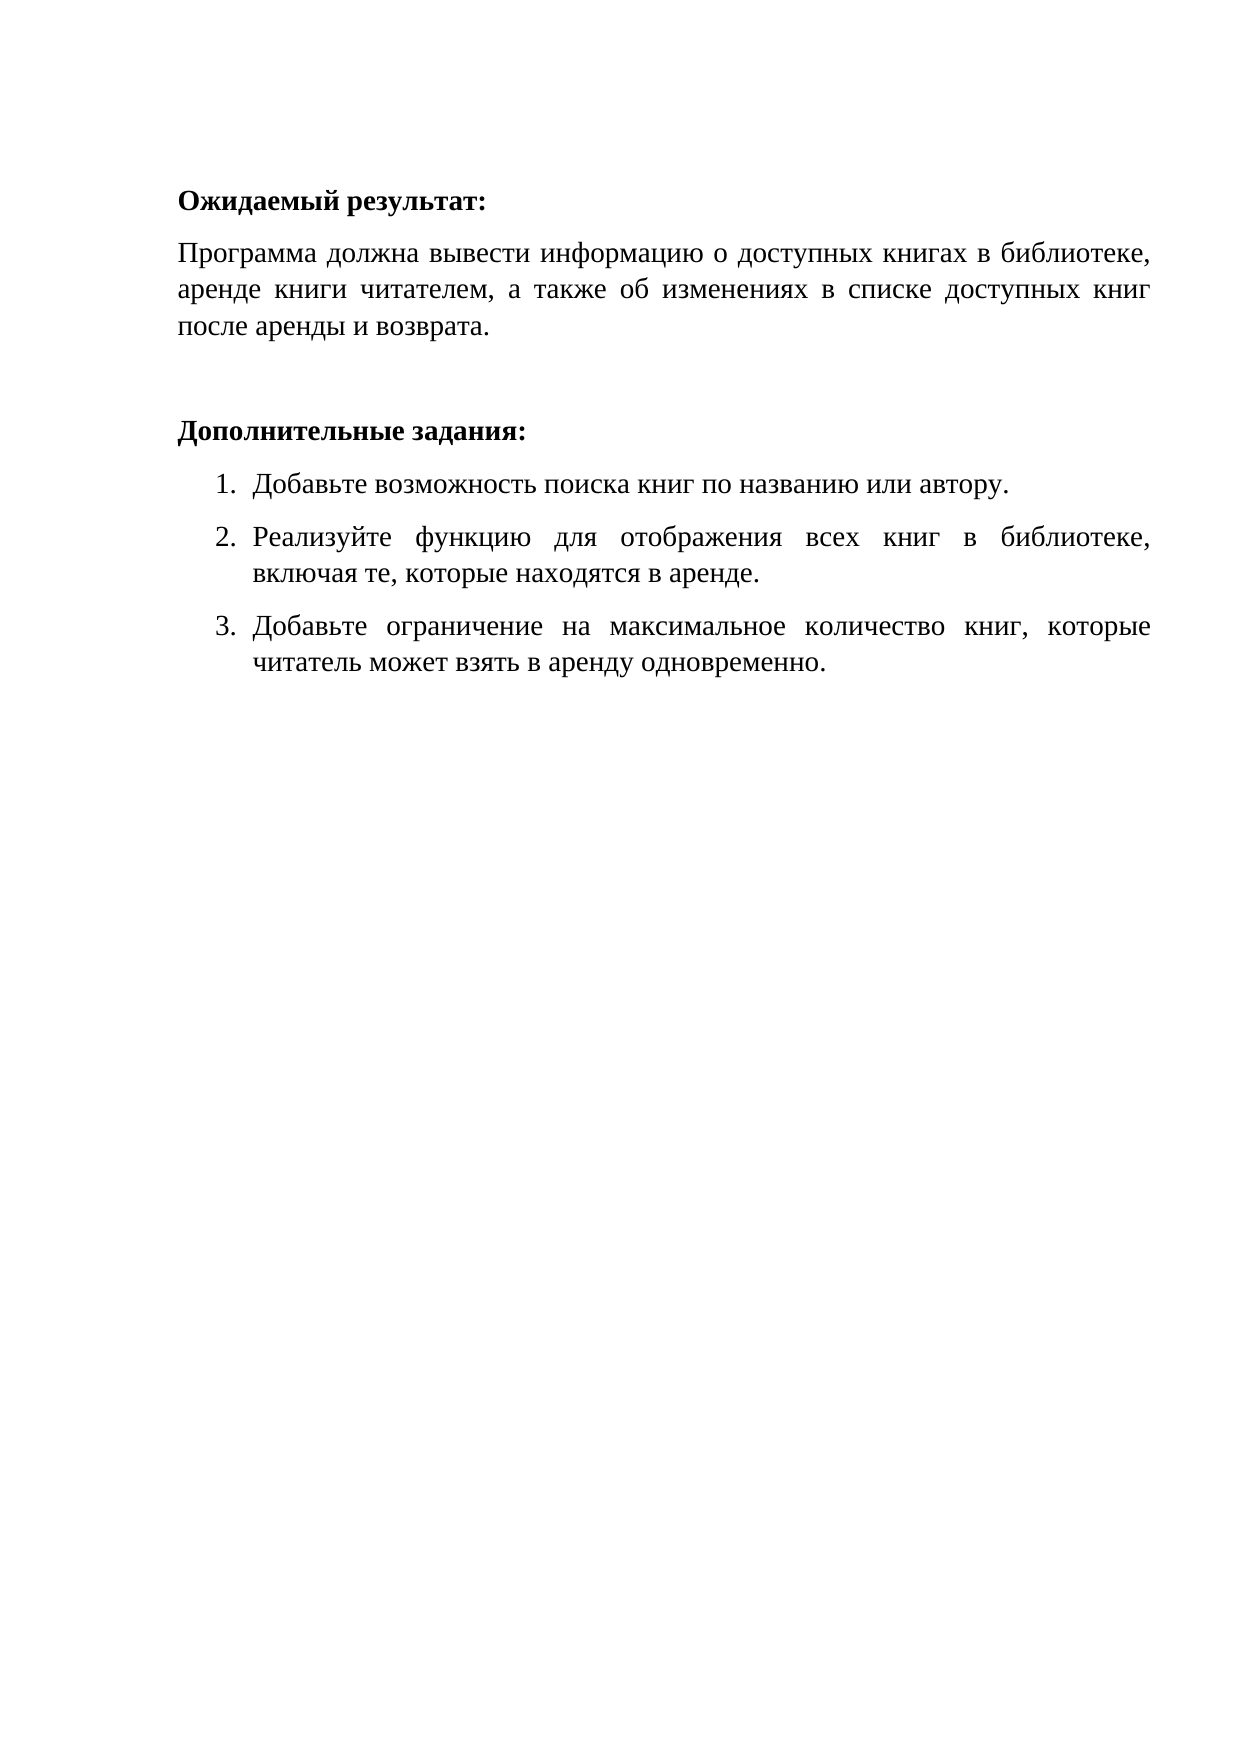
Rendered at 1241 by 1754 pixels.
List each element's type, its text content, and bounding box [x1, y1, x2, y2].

list Реализуйте функцию для отображения всех книг в библиотеке, включая те, которые находятся в аренде. [215, 519, 1152, 589]
list Добавьте возможность поиска книг по названию или автору. [215, 466, 1152, 500]
text Дополнительные задания: [177, 413, 1152, 447]
list Добавьте ограничение на максимальное количество книг, которые читатель может взять в аренду одновременно. [215, 608, 1152, 678]
text Ожидаемый результат: [177, 183, 1152, 216]
text Программа должна вывести информацию о доступных книгах в библиотеке, аренде книги читателем, а также об изменениях в списке доступных книг после аренды и возврата. [177, 235, 1152, 341]
